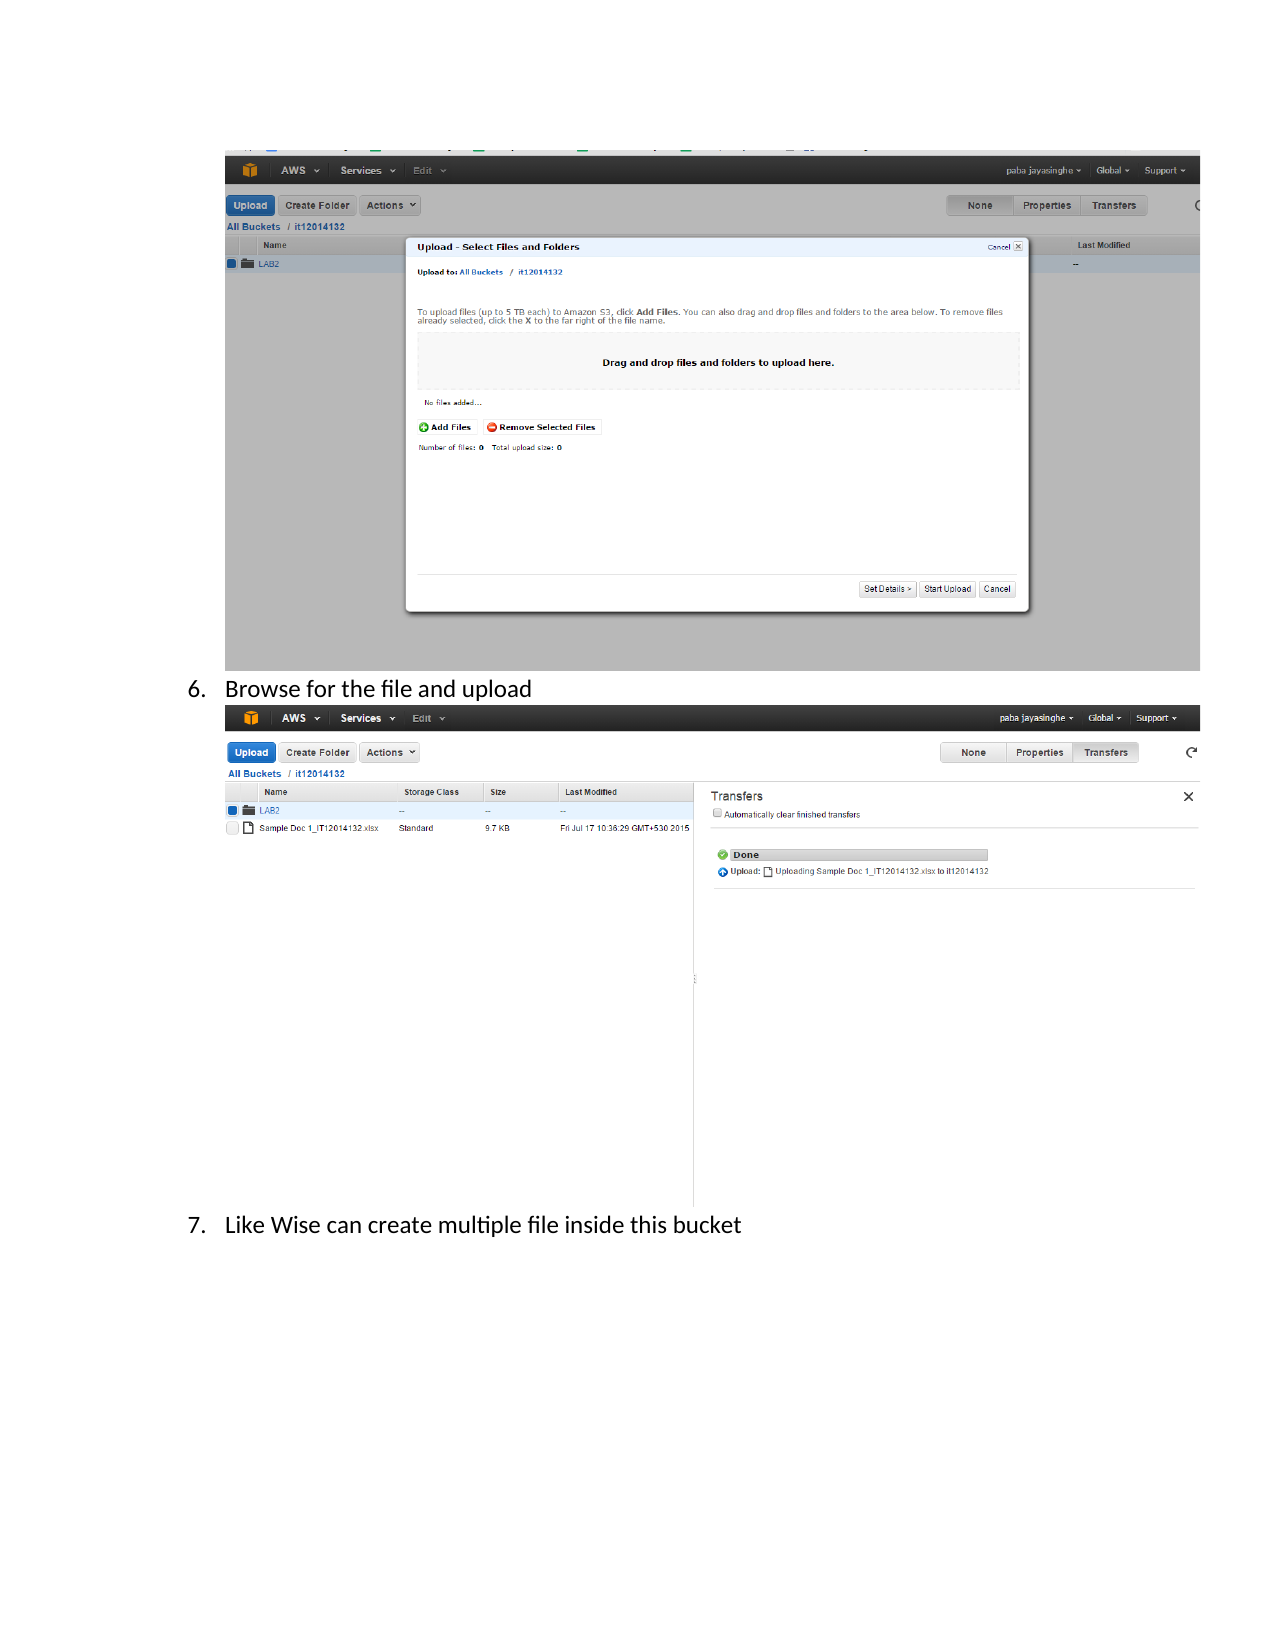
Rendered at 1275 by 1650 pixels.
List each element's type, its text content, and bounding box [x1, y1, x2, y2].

picture [225, 705, 1200, 1207]
picture [225, 150, 1200, 671]
list Like Wise can create multiple file inside this bucket [187, 1209, 1125, 1240]
